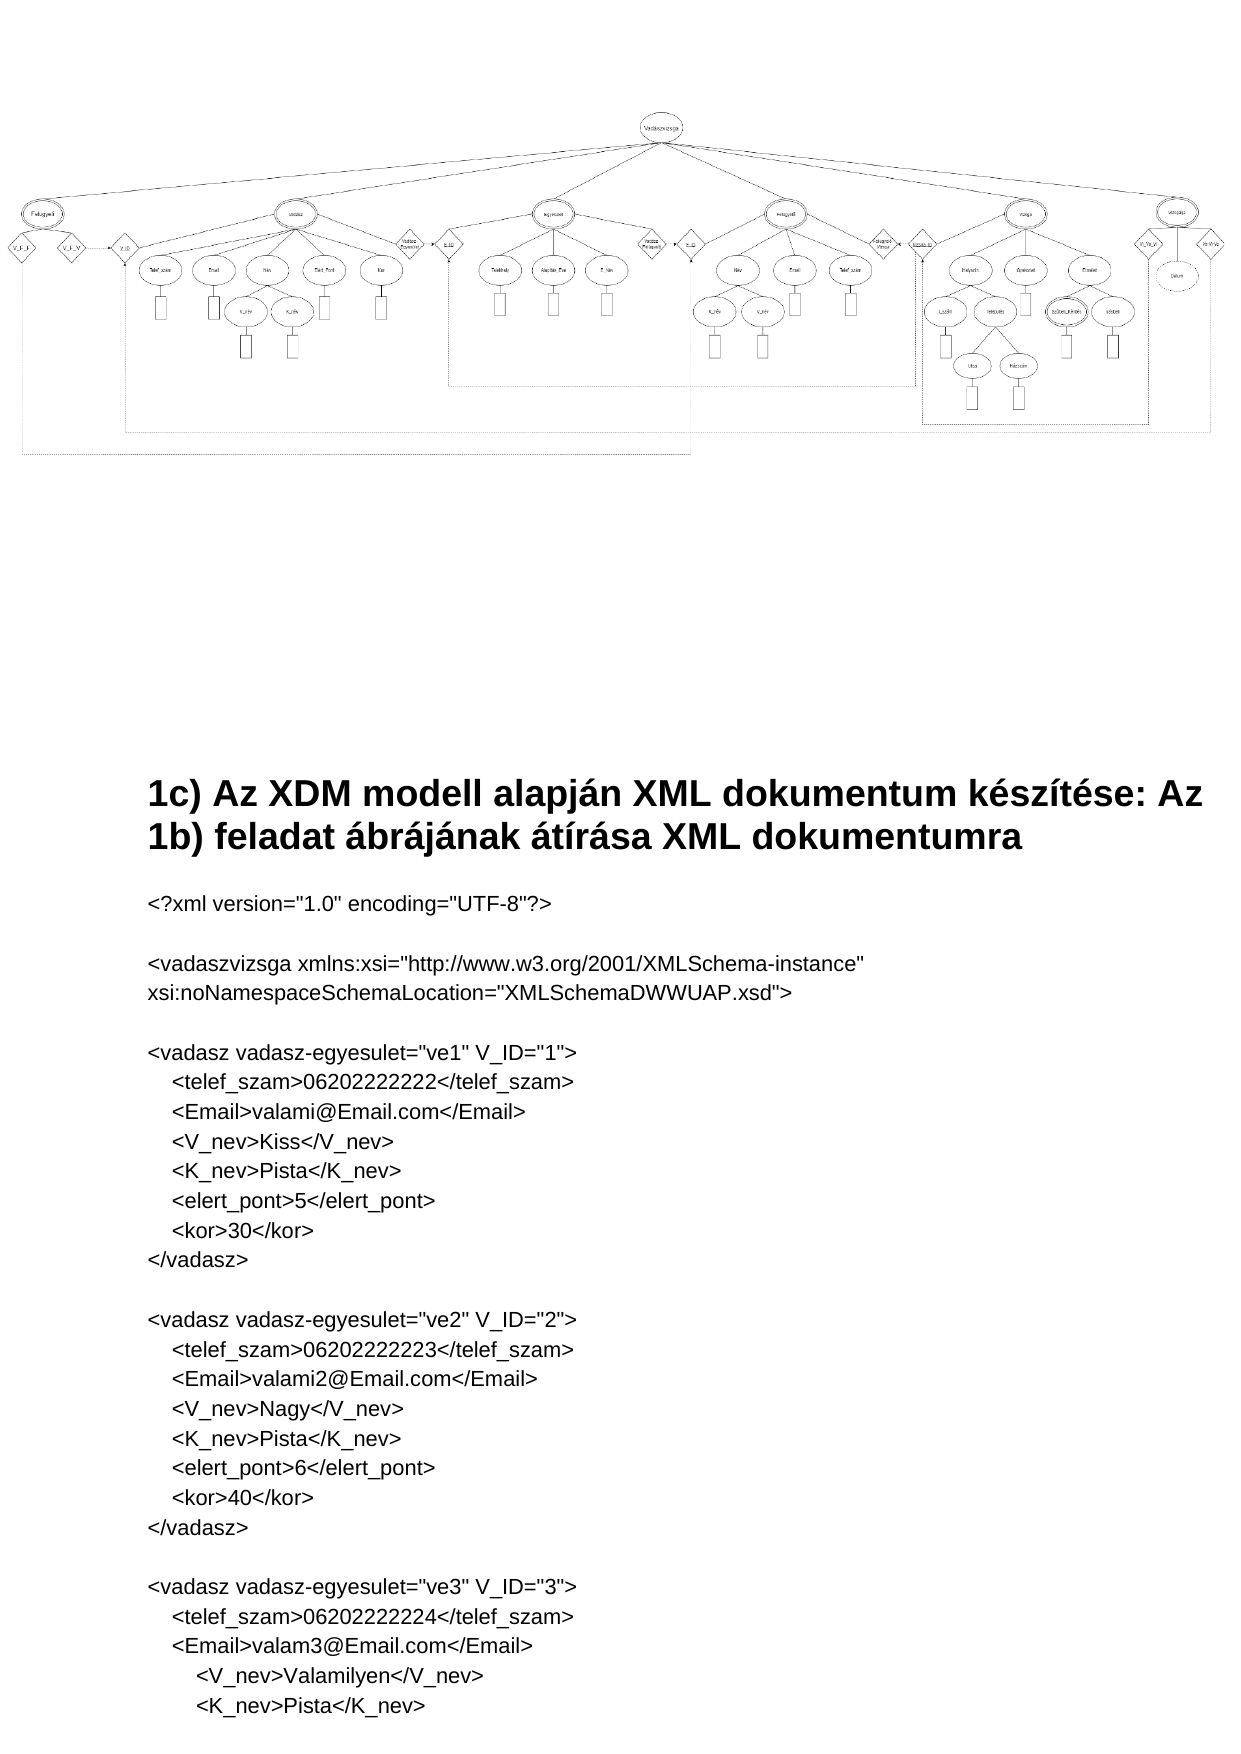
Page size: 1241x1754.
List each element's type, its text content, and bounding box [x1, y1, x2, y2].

text <elert_pont>6</elert_pont> [147, 1451, 1240, 1480]
text <K_nev>Pista</K_nev> [147, 1154, 1240, 1183]
text <kor>30</kor> [147, 1213, 1240, 1243]
text <Email>valam3@Email.com</Email> [147, 1629, 1240, 1658]
text <Email>valami@Email.com</Email> [147, 1094, 1240, 1124]
text <Email>valami2@Email.com</Email> [147, 1362, 1240, 1391]
text <vadasz vadasz-egyesulet="ve1" V_ID="1"> [147, 1035, 1240, 1065]
text <telef_szam>06202222223</telef_szam> [147, 1332, 1240, 1362]
text </vadasz> [147, 1510, 1240, 1540]
text <vadasz vadasz-egyesulet="ve3" V_ID="3"> [147, 1569, 1240, 1599]
text <V_nev>Nagy</V_nev> [147, 1391, 1240, 1421]
text <vadaszvizsga xmlns:xsi="http://www.w3.org/2001/XMLSchema-instance" xsi:noNamespaceSchemaLocation="XMLSchemaDWWUAP.xsd"> [147, 946, 1240, 1005]
text <K_nev>Pista</K_nev> [147, 1421, 1240, 1451]
text <telef_szam>06202222224</telef_szam> [147, 1599, 1240, 1629]
text 1c) Az XDM modell alapján XML dokumentum készítése: Az 1b) feladat ábrájának átírása XML dokumentumra [147, 771, 1240, 857]
text </vadasz> [147, 1243, 1240, 1273]
text <?xml version="1.0" encoding="UTF-8"?> [147, 887, 1240, 916]
picture [7, 112, 1225, 458]
text <V_nev>Valamilyen</V_nev> [147, 1658, 1240, 1688]
text <elert_pont>5</elert_pont> [147, 1183, 1240, 1213]
text <telef_szam>06202222222</telef_szam> [147, 1065, 1240, 1094]
text <kor>40</kor> [147, 1480, 1240, 1510]
text <K_nev>Pista</K_nev> [147, 1688, 1240, 1718]
text <V_nev>Kiss</V_nev> [147, 1124, 1240, 1154]
text <vadasz vadasz-egyesulet="ve2" V_ID="2"> [147, 1302, 1240, 1332]
